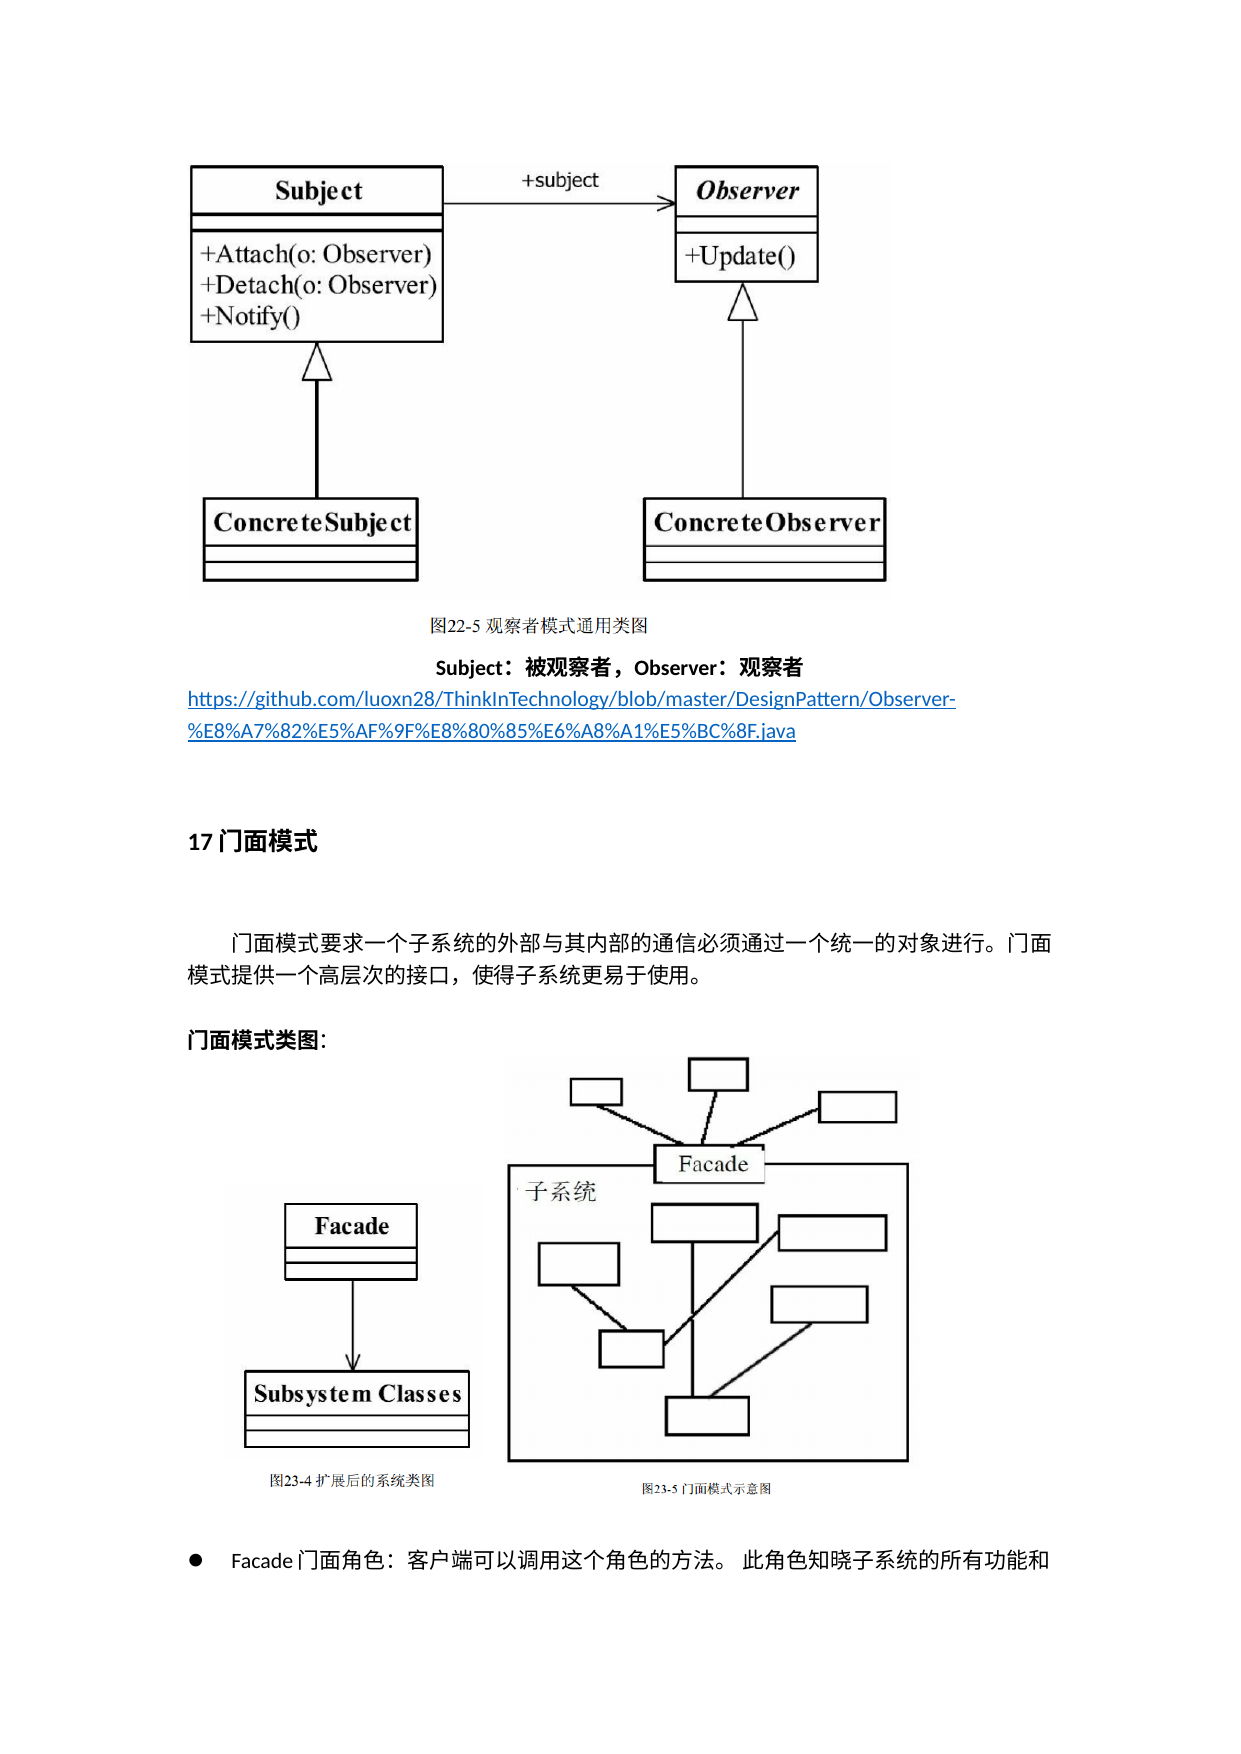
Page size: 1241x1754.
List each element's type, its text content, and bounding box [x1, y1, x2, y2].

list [187, 1543, 1053, 1575]
picture [187, 1055, 921, 1499]
text 门面模式类图： [187, 1023, 1053, 1055]
text https://github.com/luoxn28/ThinkInTechnology/blob/master/DesignPattern/Observer-%E8%A7%82%E5%AF%9F%E8%80%85%E6%A8%A1%E5%BC%8F.java [187, 682, 1053, 747]
picture [187, 162, 891, 637]
subtitle 17 门面模式 [187, 807, 1053, 872]
text 门面模式要求一个子系统的外部与其内部的通信必须通过一个统一的对象进行。门面模式提供一个高层次的接口，使得子系统更易于使用。 [187, 925, 1053, 990]
text Subject：被观察者，Observer：观察者 [187, 649, 1053, 682]
